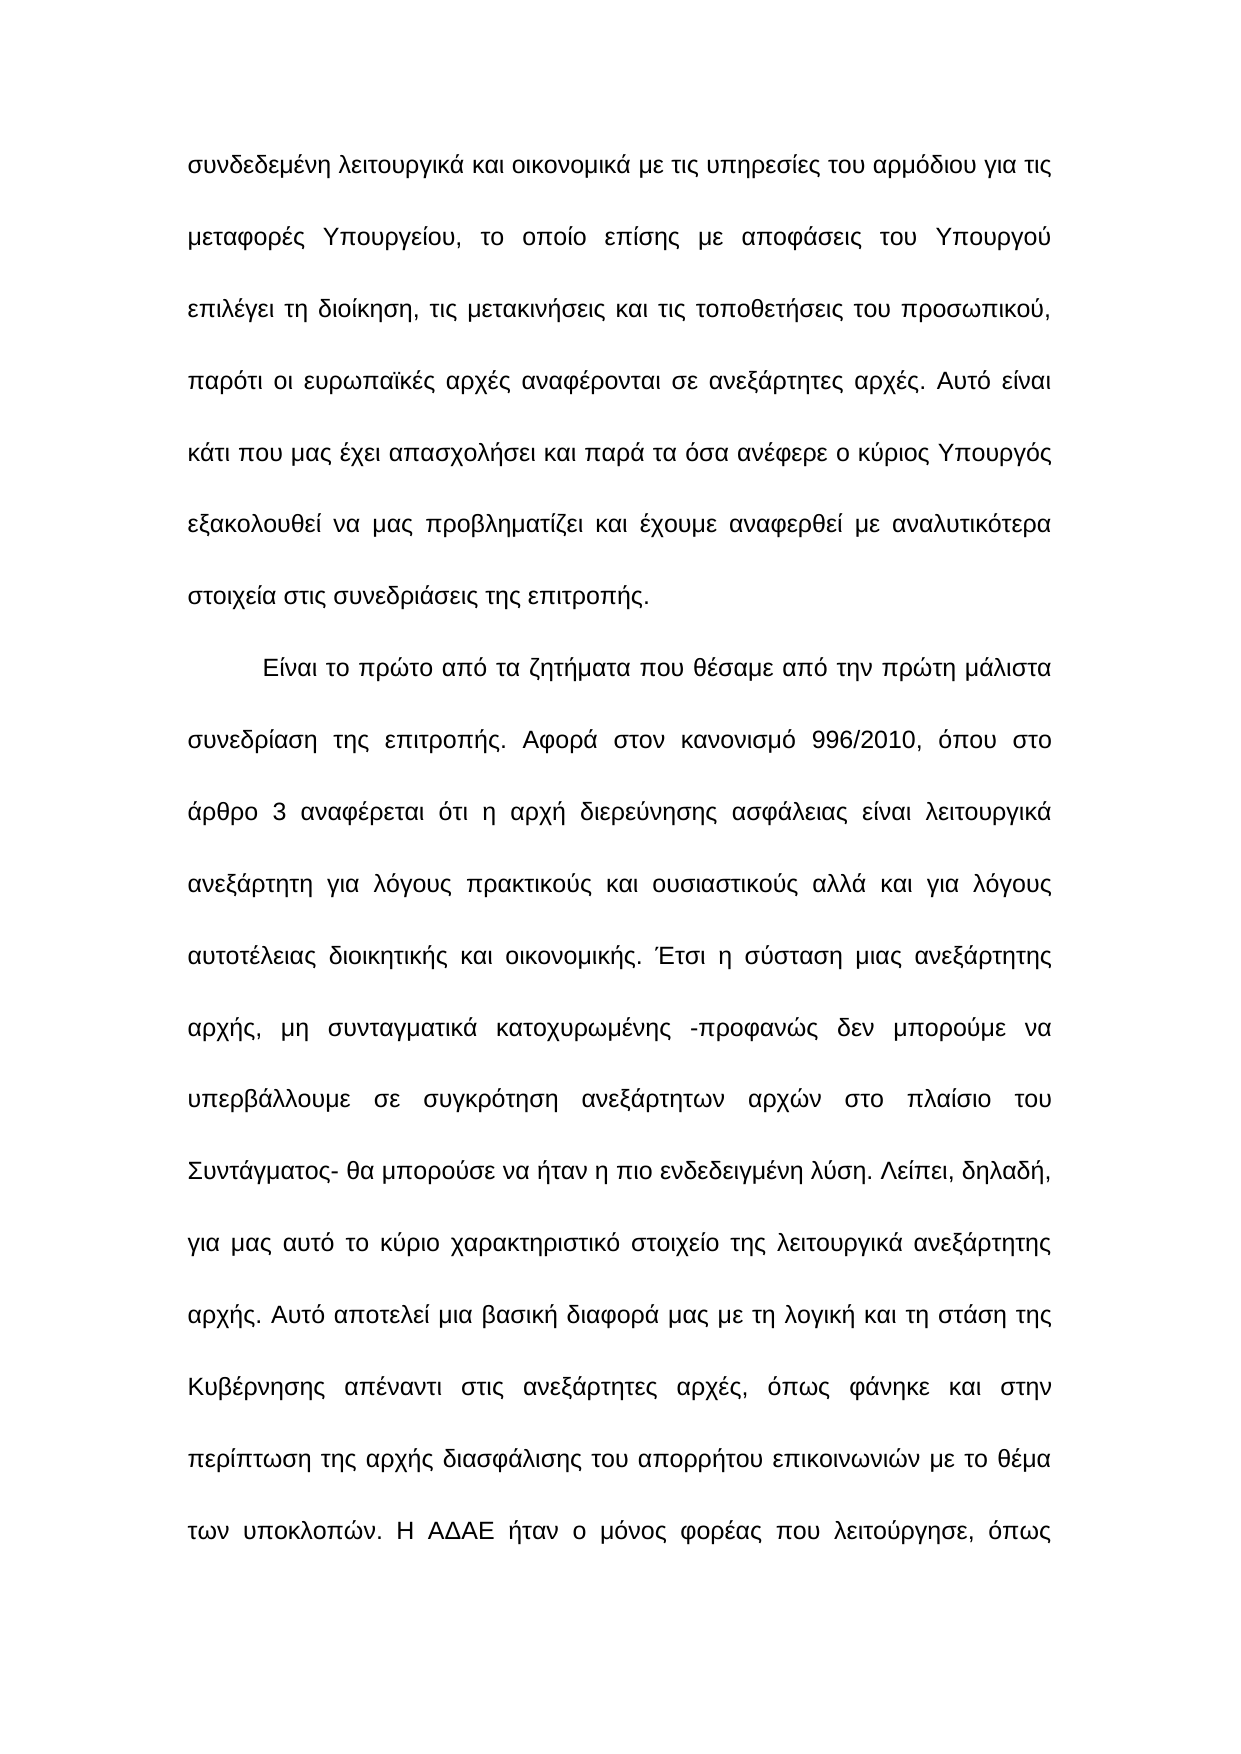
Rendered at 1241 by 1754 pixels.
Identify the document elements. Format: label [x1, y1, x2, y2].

text [187, 150, 1053, 610]
text [187, 653, 1053, 1544]
